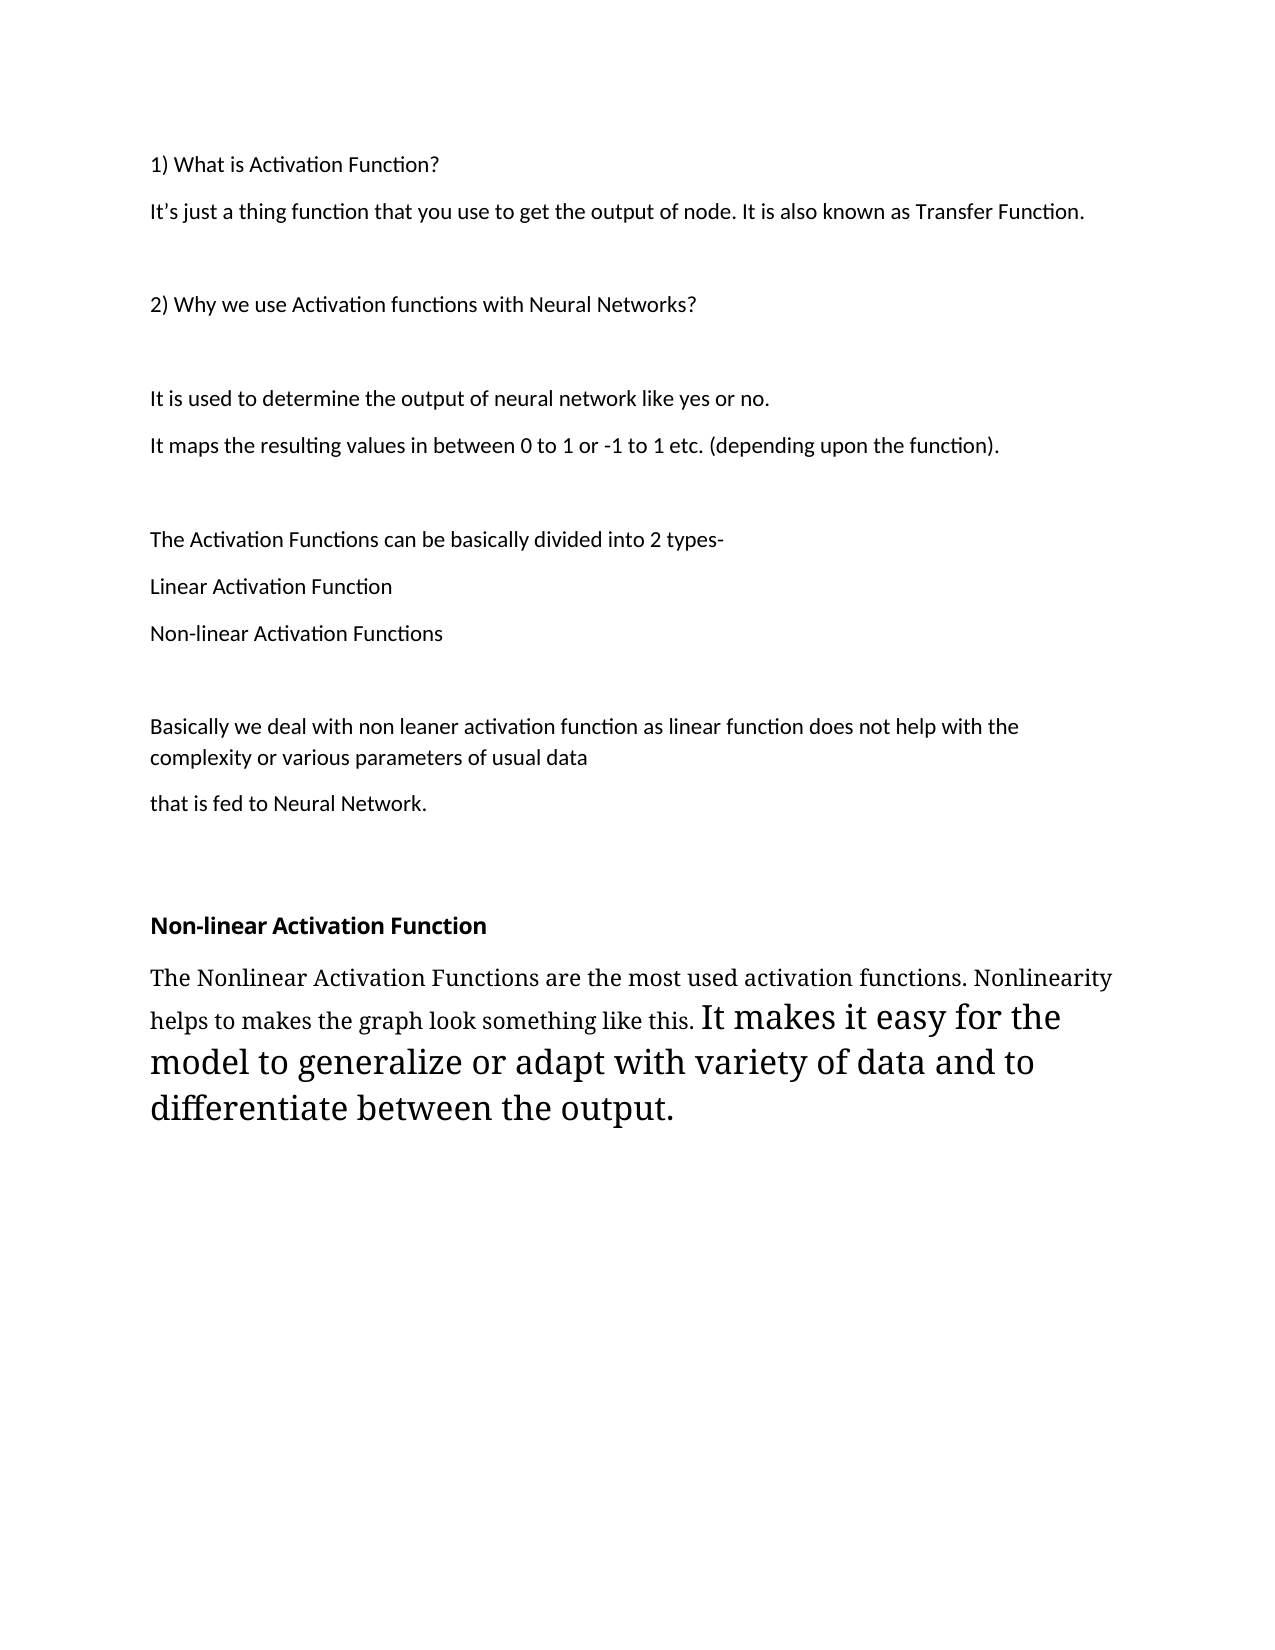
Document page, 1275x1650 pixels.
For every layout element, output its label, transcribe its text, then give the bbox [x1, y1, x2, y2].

text It’s just a thing function that you use to get the output of node. It is also known as Transfer Function. [150, 197, 1125, 225]
text that is fed to Neural Network. [150, 789, 1125, 818]
text The Activation Functions can be basically divided into 2 types- [150, 525, 1125, 553]
text The Nonlinear Activation Functions are the most used activation functions. Nonlinearity helps to makes the graph look something like this. It makes it easy for the model to generalize or adapt with variety of data and to differentiate between the output. [150, 962, 1125, 1130]
text 2) Why we use Activation functions with Neural Networks? [150, 291, 1125, 319]
text Non-linear Activation Functions [150, 619, 1125, 647]
text Non-linear Activation Function [150, 910, 1125, 941]
text It is used to determine the output of neural network like yes or no. [150, 384, 1125, 412]
text Linear Activation Function [150, 572, 1125, 600]
text 1) What is Activation Function? [150, 150, 1125, 178]
text Basically we deal with non leaner activation function as linear function does not help with the complexity or various parameters of usual data [150, 712, 1125, 771]
text It maps the resulting values in between 0 to 1 or -1 to 1 etc. (depending upon the function). [150, 431, 1125, 459]
